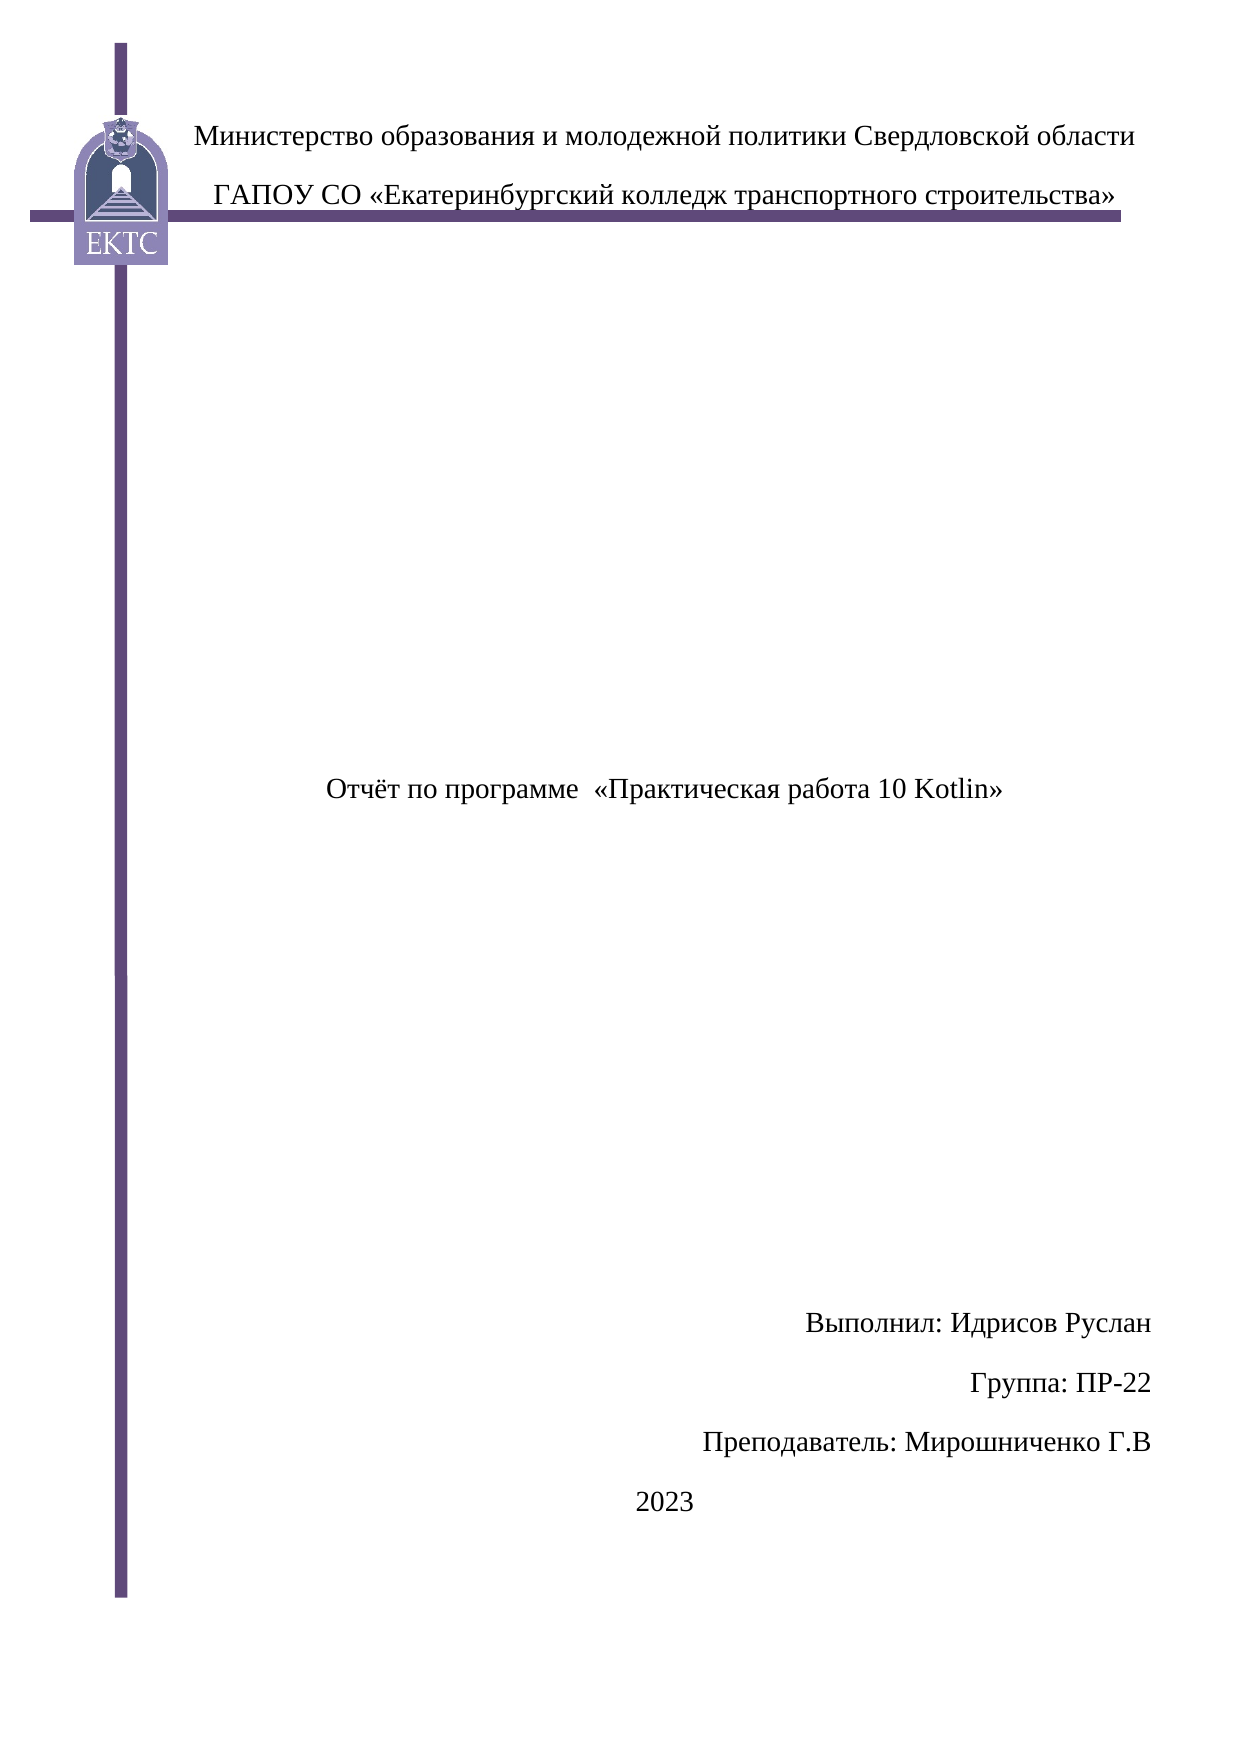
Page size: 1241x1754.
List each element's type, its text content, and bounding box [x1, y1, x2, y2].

text ГАПОУ СО «Екатеринбургский колледж транспортного строительства» [177, 177, 1152, 211]
picture [74, 115, 168, 265]
text Министерство образования и молодежной политики Свердловской области [177, 118, 1152, 152]
text Выполнил: Идрисов Руслан [177, 1306, 1152, 1339]
text Отчёт по программе «Практическая работа 10 Kotlin» [177, 771, 1152, 805]
text Преподаватель: Мирошниченко Г.В [177, 1424, 1152, 1458]
text 2023 [177, 1484, 1152, 1517]
text Группа: ПР-22 [177, 1365, 1152, 1398]
